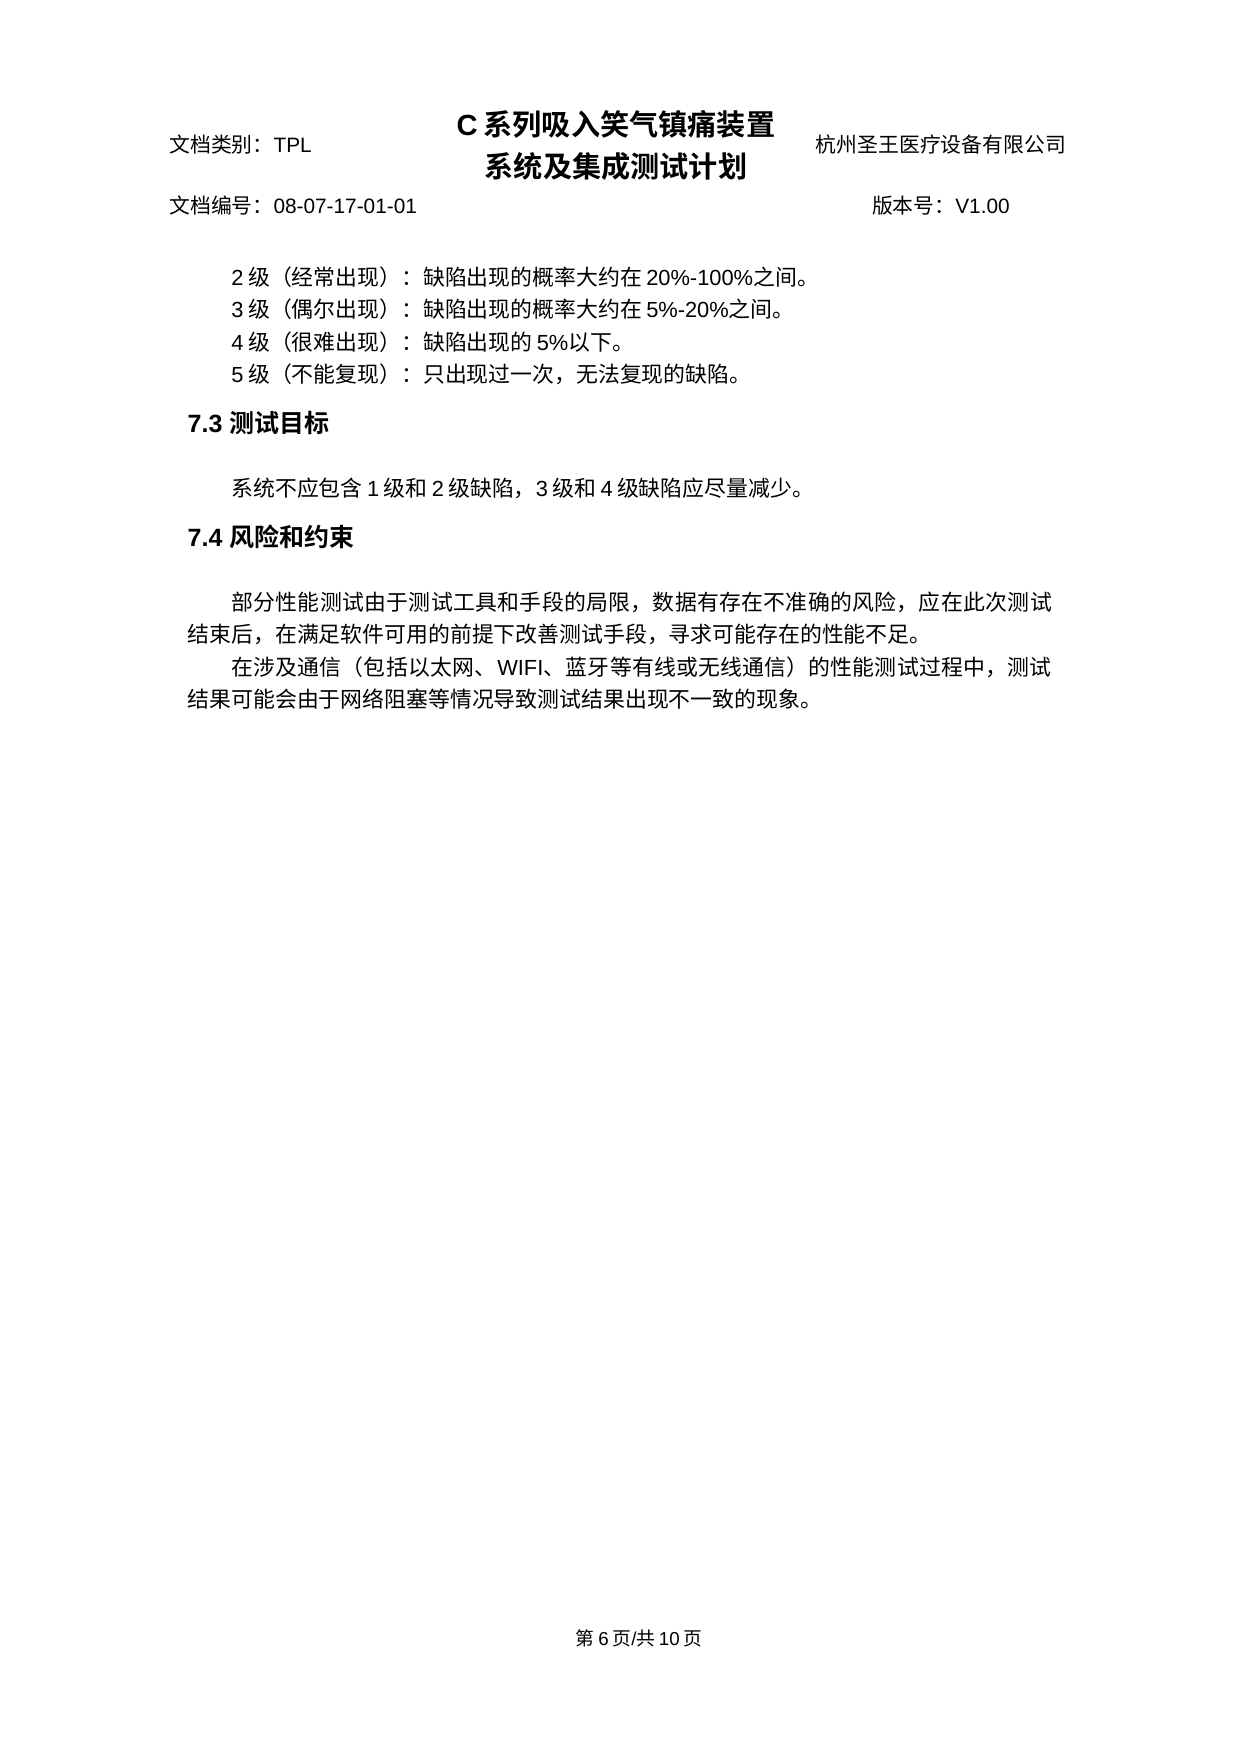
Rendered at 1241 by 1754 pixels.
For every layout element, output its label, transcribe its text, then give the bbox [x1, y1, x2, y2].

text 2级（经常出现）：缺陷出现的概率大约在20%-100%之间。 [187, 259, 1053, 292]
text 5级（不能复现）：只出现过一次，无法复现的缺陷。 [187, 357, 1053, 389]
text 3级（偶尔出现）：缺陷出现的概率大约在5%-20%之间。 [187, 292, 1053, 324]
text 在涉及通信（包括以太网、WIFI、蓝牙等有线或无线通信）的性能测试过程中，测试结果可能会由于网络阻塞等情况导致测试结果出现不一致的现象。 [187, 649, 1053, 714]
subtitle 测试目标 [187, 389, 1053, 454]
text 系统不应包含1级和2级缺陷，3级和4级缺陷应尽量减少。 [187, 470, 1053, 503]
text 4级（很难出现）：缺陷出现的5%以下。 [187, 324, 1053, 357]
text 部分性能测试由于测试工具和手段的局限，数据有存在不准确的风险，应在此次测试结束后，在满足软件可用的前提下改善测试手段，寻求可能存在的性能不足。 [187, 584, 1053, 649]
subtitle 风险和约束 [187, 503, 1053, 568]
